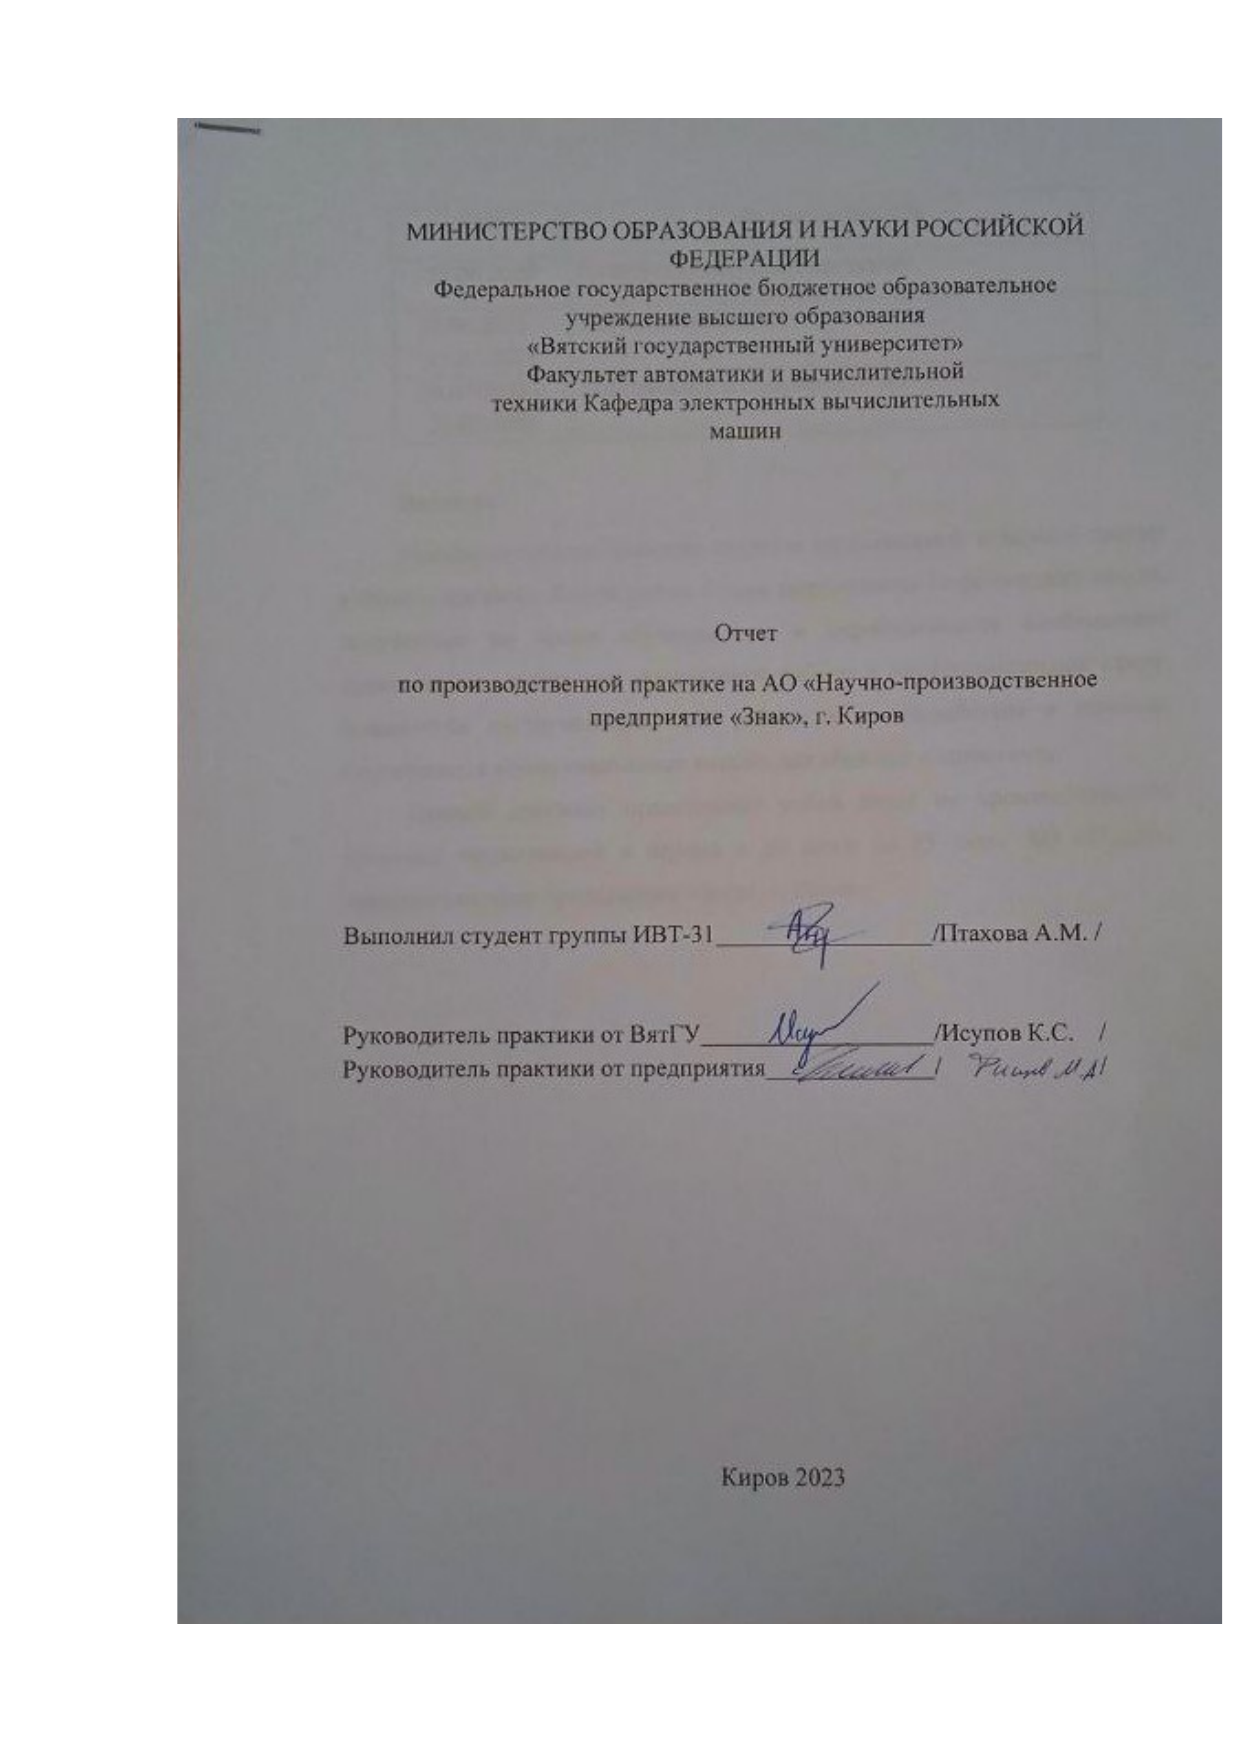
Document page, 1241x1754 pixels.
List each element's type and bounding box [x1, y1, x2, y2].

picture [177, 118, 1223, 1624]
